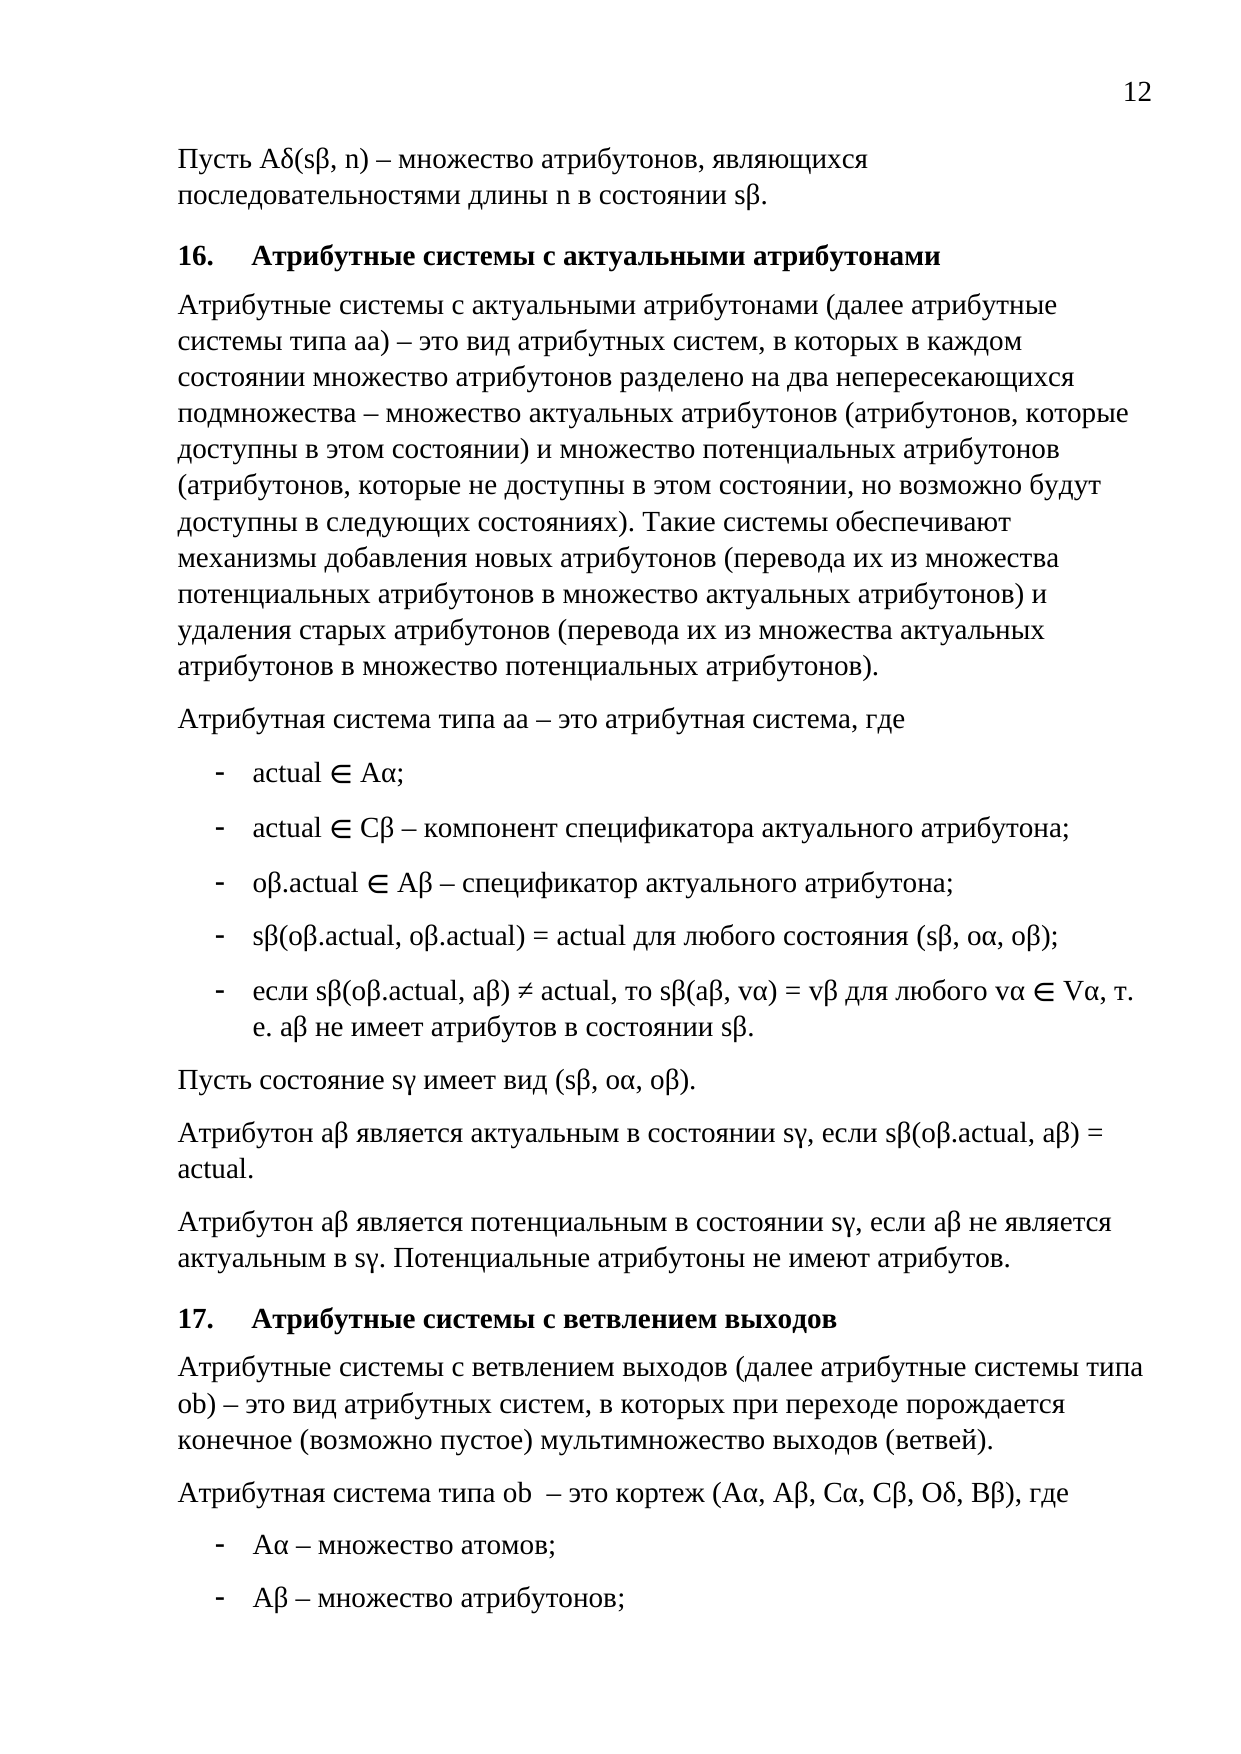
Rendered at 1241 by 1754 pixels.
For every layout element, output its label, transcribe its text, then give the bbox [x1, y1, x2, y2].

text Атрибутная система типа ob – это кортеж (Aα, Aβ, Cα, Cβ, Oδ, Bβ), где [177, 1475, 1152, 1508]
text Атрибутон aβ является потенциальным в состоянии sγ, если aβ не является актуальным в sγ. Потенциальные атрибутоны не имеют атрибутов. [177, 1204, 1152, 1273]
text Атрибутная система типа aa – это атрибутная система, где [177, 701, 1152, 734]
text Пусть состояние sγ имеет вид (sβ, oα, oβ). [177, 1062, 1152, 1095]
list если sβ(oβ.actual, aβ) ≠ actual, то sβ(aβ, vα) = vβ для любого vα ∈ Vα, т. е. aβ не имеет атрибутов в состоянии sβ. [215, 971, 1152, 1043]
subtitle Атрибутные системы с актуальными атрибутонами [177, 238, 1152, 272]
text Атрибутные системы с ветвлением выходов (далее атрибутные системы типа ob) – это вид атрибутных систем, в которых при переходе порождается конечное (возможно пустое) мультимножество выходов (ветвей). [177, 1349, 1152, 1455]
list Aβ – множество атрибутонов; [215, 1580, 1152, 1614]
list oβ.actual ∈ Aβ – спецификатор актуального атрибутона; [215, 863, 1152, 899]
list actual ∈ Cβ – компонент спецификатора актуального атрибутона; [215, 809, 1152, 844]
subtitle Атрибутные системы с ветвлением выходов [177, 1301, 1152, 1334]
list sβ(oβ.actual, oβ.actual) = actual для любого состояния (sβ, oα, oβ); [215, 918, 1152, 952]
list Aα – множество атомов; [215, 1527, 1152, 1561]
text Атрибутные системы с актуальными атрибутонами (далее атрибутные системы типа aa) – это вид атрибутных систем, в которых в каждом состоянии множество атрибутонов разделено на два непересекающихся подмножества – множество актуальных атрибутонов (атрибутонов, которые доступны в этом состоянии) и множество потенциальных атрибутонов (атрибутонов, которые не доступны в этом состоянии, но возможно будут доступны в следующих состояниях). Такие системы обеспечивают механизмы добавления новых атрибутонов (перевода их из множества потенциальных атрибутонов в множество актуальных атрибутонов) и удаления старых атрибутонов (перевода их из множества актуальных атрибутонов в множество потенциальных атрибутонов). [177, 287, 1152, 682]
text Пусть Aδ(sβ, n) – множество атрибутонов, являющихся последовательностями длины n в состоянии sβ. [177, 141, 1152, 211]
text Атрибутон aβ является актуальным в состоянии sγ, если sβ(oβ.actual, aβ) = actual. [177, 1115, 1152, 1184]
list actual ∈ Aα; [215, 754, 1152, 789]
